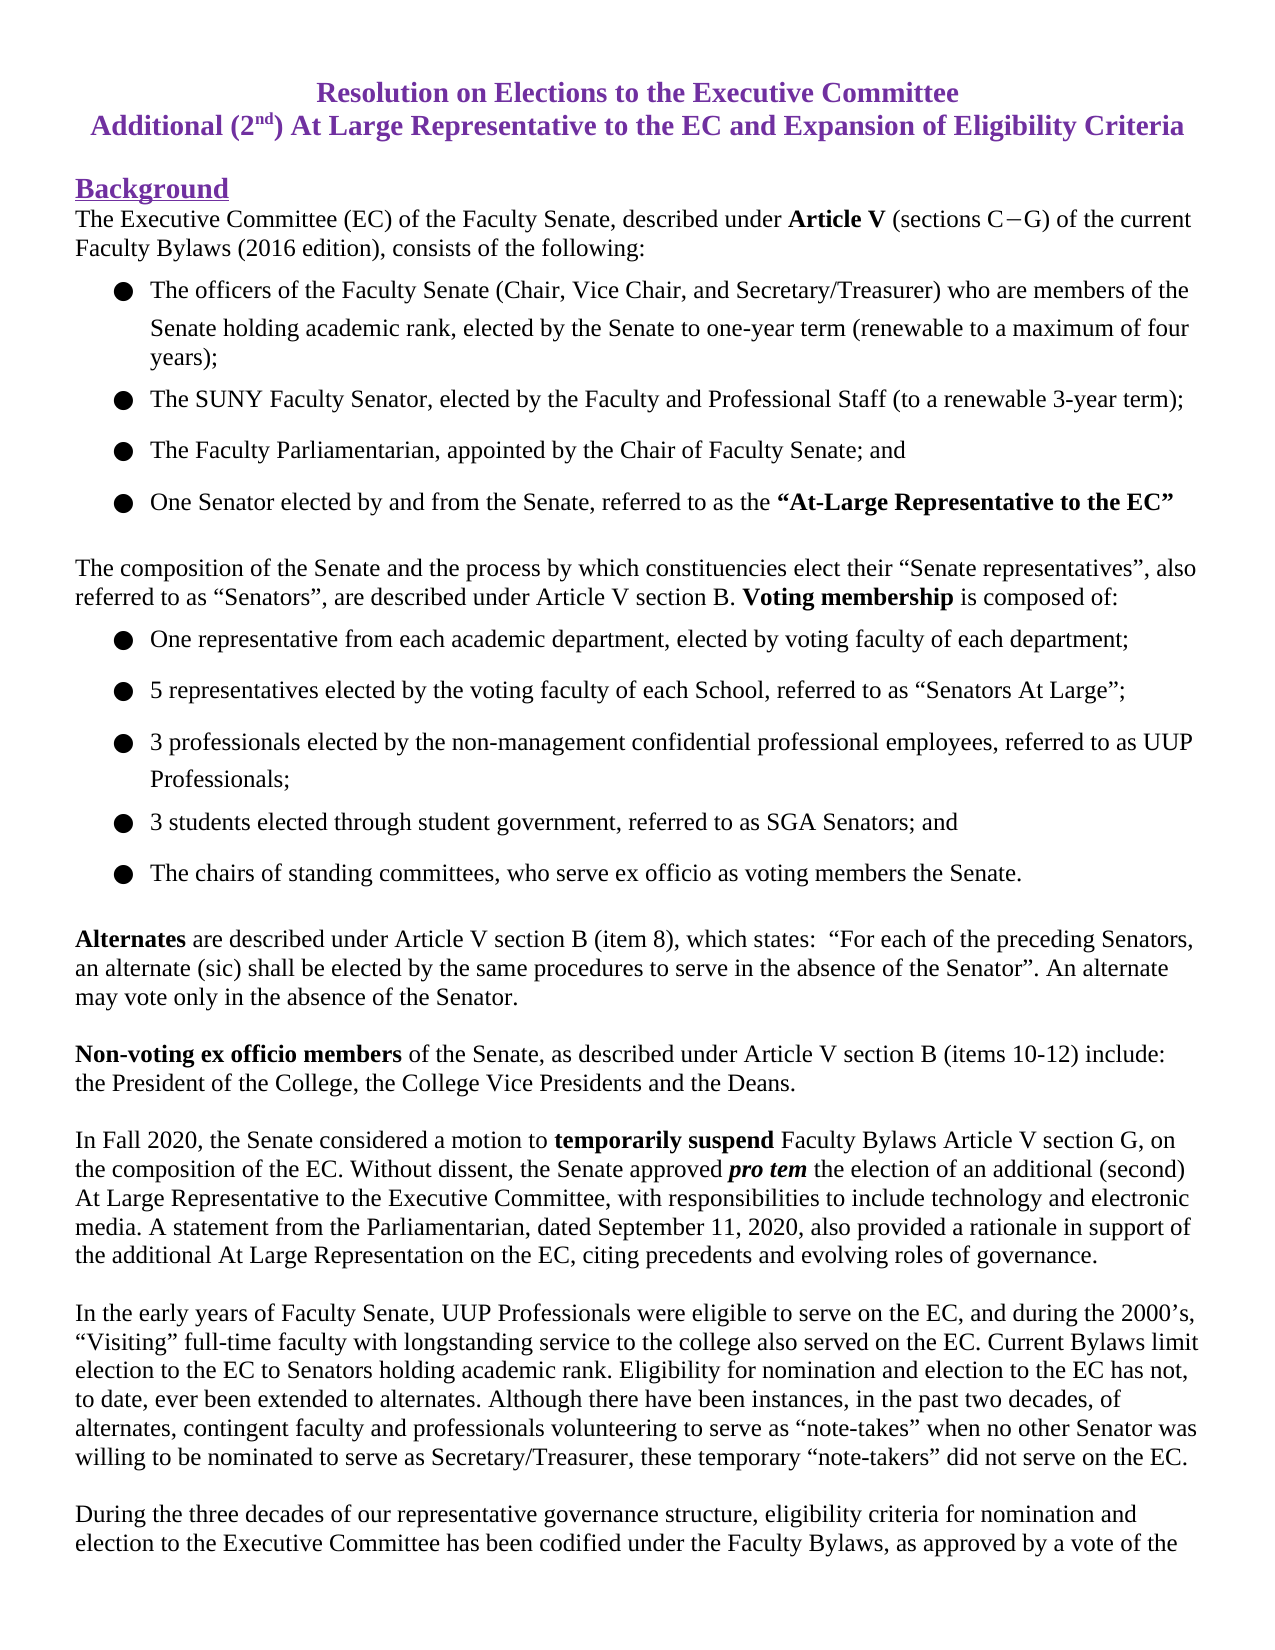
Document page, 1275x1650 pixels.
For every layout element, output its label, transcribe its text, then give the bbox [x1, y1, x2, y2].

text Additional (2nd) At Large Representative to the EC and Expansion of Eligibility Criteria [75, 108, 1200, 142]
list The chairs of standing committees, who serve ex officio as voting members the Senate. [112, 844, 1200, 896]
list 3 students elected through student government, referred to as SGA Senators; and [112, 793, 1200, 844]
text The composition of the Senate and the process by which constituencies elect their “Senate representatives”, also referred to as “Senators”, are described under Article V section B. Voting membership is composed of: [75, 553, 1200, 611]
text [75, 1499, 1200, 1557]
text In the early years of Faculty Senate, UUP Professionals were eligible to serve on the EC, and during the 2000’s, “Visiting” full-time faculty with longstanding service to the college also served on the EC. Current Bylaws limit election to the EC to Senators holding academic rank. Eligibility for nomination and election to the EC has not, to date, ever been extended to alternates. Although there have been instances, in the past two decades, of alternates, contingent faculty and professionals volunteering to serve as “note-takes” when no other Senator was willing to be nominated to serve as Secretary/Treasurer, these temporary “note-takers” did not serve on the EC. [75, 1298, 1200, 1471]
text Background [75, 171, 1200, 204]
list 5 representatives elected by the voting faculty of each School, referred to as “Senators At Large”; [112, 662, 1200, 713]
text In Fall 2020, the Senate considered a motion to temporarily suspend Faculty Bylaws Article V section G, on the composition of the EC. Without dissent, the Senate approved pro tem the election of an additional (second) At Large Representative to the Executive Committee, with responsibilities to include technology and electronic media. A statement from the Parliamentarian, dated September 11, 2020, also provided a rationale in support of the additional At Large Representation on the EC, citing precedents and evolving roles of governance. [75, 1126, 1200, 1269]
list One representative from each academic department, elected by voting faculty of each department; [112, 611, 1200, 662]
text The Executive Committee (EC) of the Faculty Senate, described under Article V (sections C−G) of the current Faculty Bylaws (2016 edition), consists of the following: [75, 204, 1200, 262]
list 3 professionals elected by the non-management confidential professional employees, referred to as UUP Professionals; [112, 713, 1200, 793]
list The officers of the Faculty Senate (Chair, Vice Chair, and Secretary/Treasurer) who are members of the Senate holding academic rank, elected by the Senate to one-year term (renewable to a maximum of four years); [112, 262, 1200, 371]
text Non-voting ex officio members of the Senate, as described under Article V section B (items 10-12) include: the President of the College, the College Vice Presidents and the Deans. [75, 1039, 1200, 1097]
text Resolution on Elections to the Executive Committee [75, 75, 1200, 108]
list One Senator elected by and from the Senate, referred to as the “At-Large Representative to the EC” [112, 473, 1200, 524]
list The SUNY Faculty Senator, elected by the Faculty and Professional Staff (to a renewable 3-year term); [112, 371, 1200, 422]
text Alternates are described under Article V section B (item 8), which states: “For each of the preceding Senators, an alternate (sic) shall be elected by the same procedures to serve in the absence of the Senator”. An alternate may vote only in the absence of the Senator. [75, 924, 1200, 1011]
list The Faculty Parliamentarian, appointed by the Chair of Faculty Senate; and [112, 422, 1200, 473]
